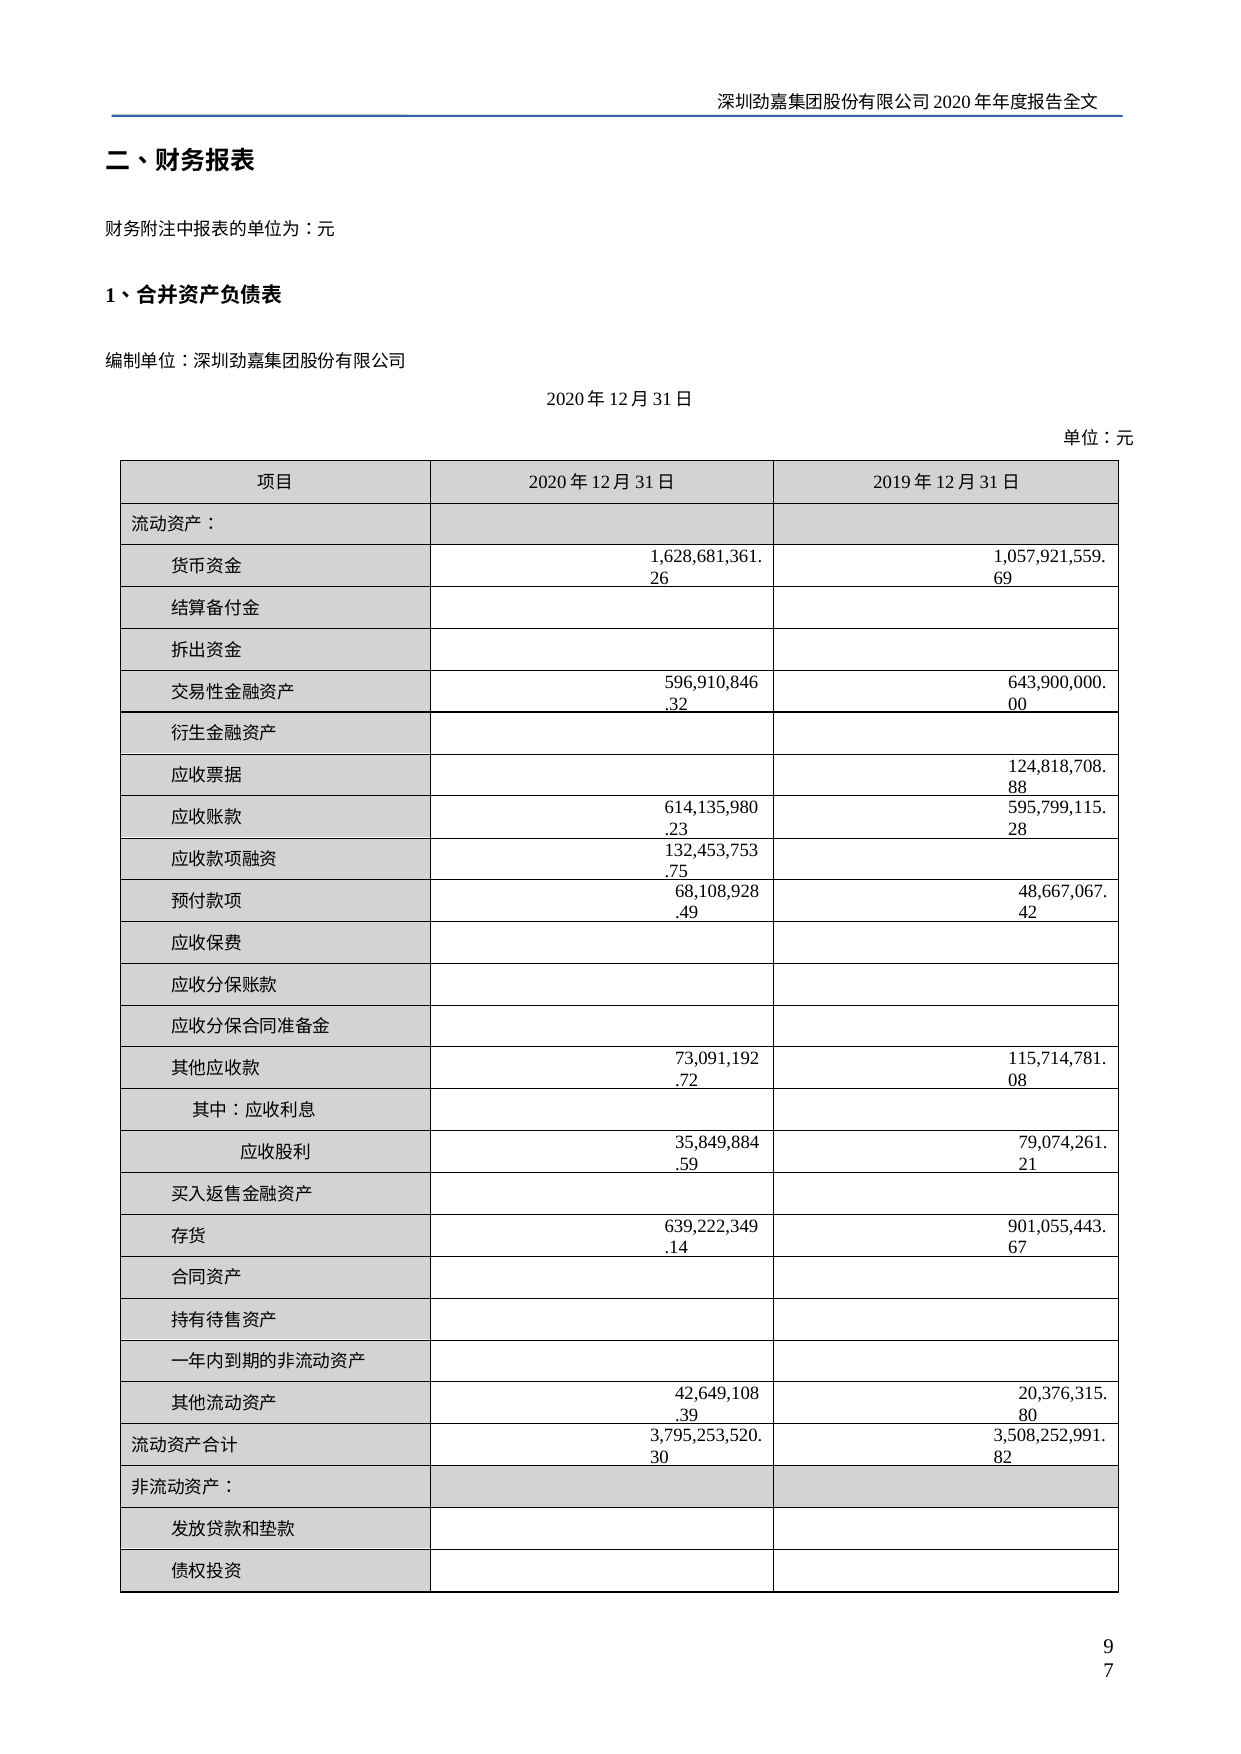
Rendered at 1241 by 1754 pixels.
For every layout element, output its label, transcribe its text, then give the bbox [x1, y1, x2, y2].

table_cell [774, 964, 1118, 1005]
text 财务附注中报表的单位为：元 [105, 216, 1134, 240]
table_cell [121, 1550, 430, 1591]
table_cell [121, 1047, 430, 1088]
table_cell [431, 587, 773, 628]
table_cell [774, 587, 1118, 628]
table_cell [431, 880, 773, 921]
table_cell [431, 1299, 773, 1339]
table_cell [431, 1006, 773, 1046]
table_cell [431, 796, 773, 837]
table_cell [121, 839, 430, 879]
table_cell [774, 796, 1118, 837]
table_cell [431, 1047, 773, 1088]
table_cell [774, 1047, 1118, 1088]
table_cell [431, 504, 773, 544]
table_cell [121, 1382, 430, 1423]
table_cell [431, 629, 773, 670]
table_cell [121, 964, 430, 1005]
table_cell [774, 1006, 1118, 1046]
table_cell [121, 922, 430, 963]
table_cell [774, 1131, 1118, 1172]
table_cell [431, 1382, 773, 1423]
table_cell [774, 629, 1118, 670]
text 1、合并资产负债表 [105, 280, 1134, 308]
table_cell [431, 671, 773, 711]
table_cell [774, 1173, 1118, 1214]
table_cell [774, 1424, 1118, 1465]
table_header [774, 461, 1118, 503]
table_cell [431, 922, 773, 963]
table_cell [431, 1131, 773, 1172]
text 2020年12月31日 [105, 387, 1134, 411]
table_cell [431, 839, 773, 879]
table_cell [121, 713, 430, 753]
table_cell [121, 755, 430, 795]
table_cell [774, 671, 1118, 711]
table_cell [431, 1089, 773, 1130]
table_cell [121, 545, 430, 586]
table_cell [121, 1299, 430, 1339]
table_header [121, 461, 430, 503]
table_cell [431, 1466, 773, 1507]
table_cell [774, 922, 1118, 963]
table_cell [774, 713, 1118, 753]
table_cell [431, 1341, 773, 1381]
text 编制单位：深圳劲嘉集团股份有限公司 [105, 348, 1134, 372]
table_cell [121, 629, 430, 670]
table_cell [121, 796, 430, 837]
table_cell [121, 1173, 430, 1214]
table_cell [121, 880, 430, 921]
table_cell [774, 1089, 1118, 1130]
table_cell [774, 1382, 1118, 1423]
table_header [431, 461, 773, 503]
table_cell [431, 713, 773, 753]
text 二、财务报表 [105, 143, 1134, 177]
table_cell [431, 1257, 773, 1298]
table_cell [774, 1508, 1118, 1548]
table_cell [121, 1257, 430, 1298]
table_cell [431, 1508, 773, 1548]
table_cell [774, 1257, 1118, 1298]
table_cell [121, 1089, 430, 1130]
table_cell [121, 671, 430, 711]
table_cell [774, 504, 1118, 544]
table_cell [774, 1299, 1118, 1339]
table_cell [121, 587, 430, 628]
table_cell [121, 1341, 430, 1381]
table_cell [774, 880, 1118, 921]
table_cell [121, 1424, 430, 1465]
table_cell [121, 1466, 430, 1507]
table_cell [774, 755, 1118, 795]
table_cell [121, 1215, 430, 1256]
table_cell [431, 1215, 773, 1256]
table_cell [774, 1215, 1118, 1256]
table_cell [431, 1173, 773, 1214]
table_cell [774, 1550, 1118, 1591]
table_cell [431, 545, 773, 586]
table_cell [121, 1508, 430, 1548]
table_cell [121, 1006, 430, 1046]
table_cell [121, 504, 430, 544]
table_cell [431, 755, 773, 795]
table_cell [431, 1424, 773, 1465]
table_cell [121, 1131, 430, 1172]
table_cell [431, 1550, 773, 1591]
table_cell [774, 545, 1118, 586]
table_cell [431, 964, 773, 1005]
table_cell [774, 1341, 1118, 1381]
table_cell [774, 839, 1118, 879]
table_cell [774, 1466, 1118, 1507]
text 单位：元 [105, 426, 1134, 450]
